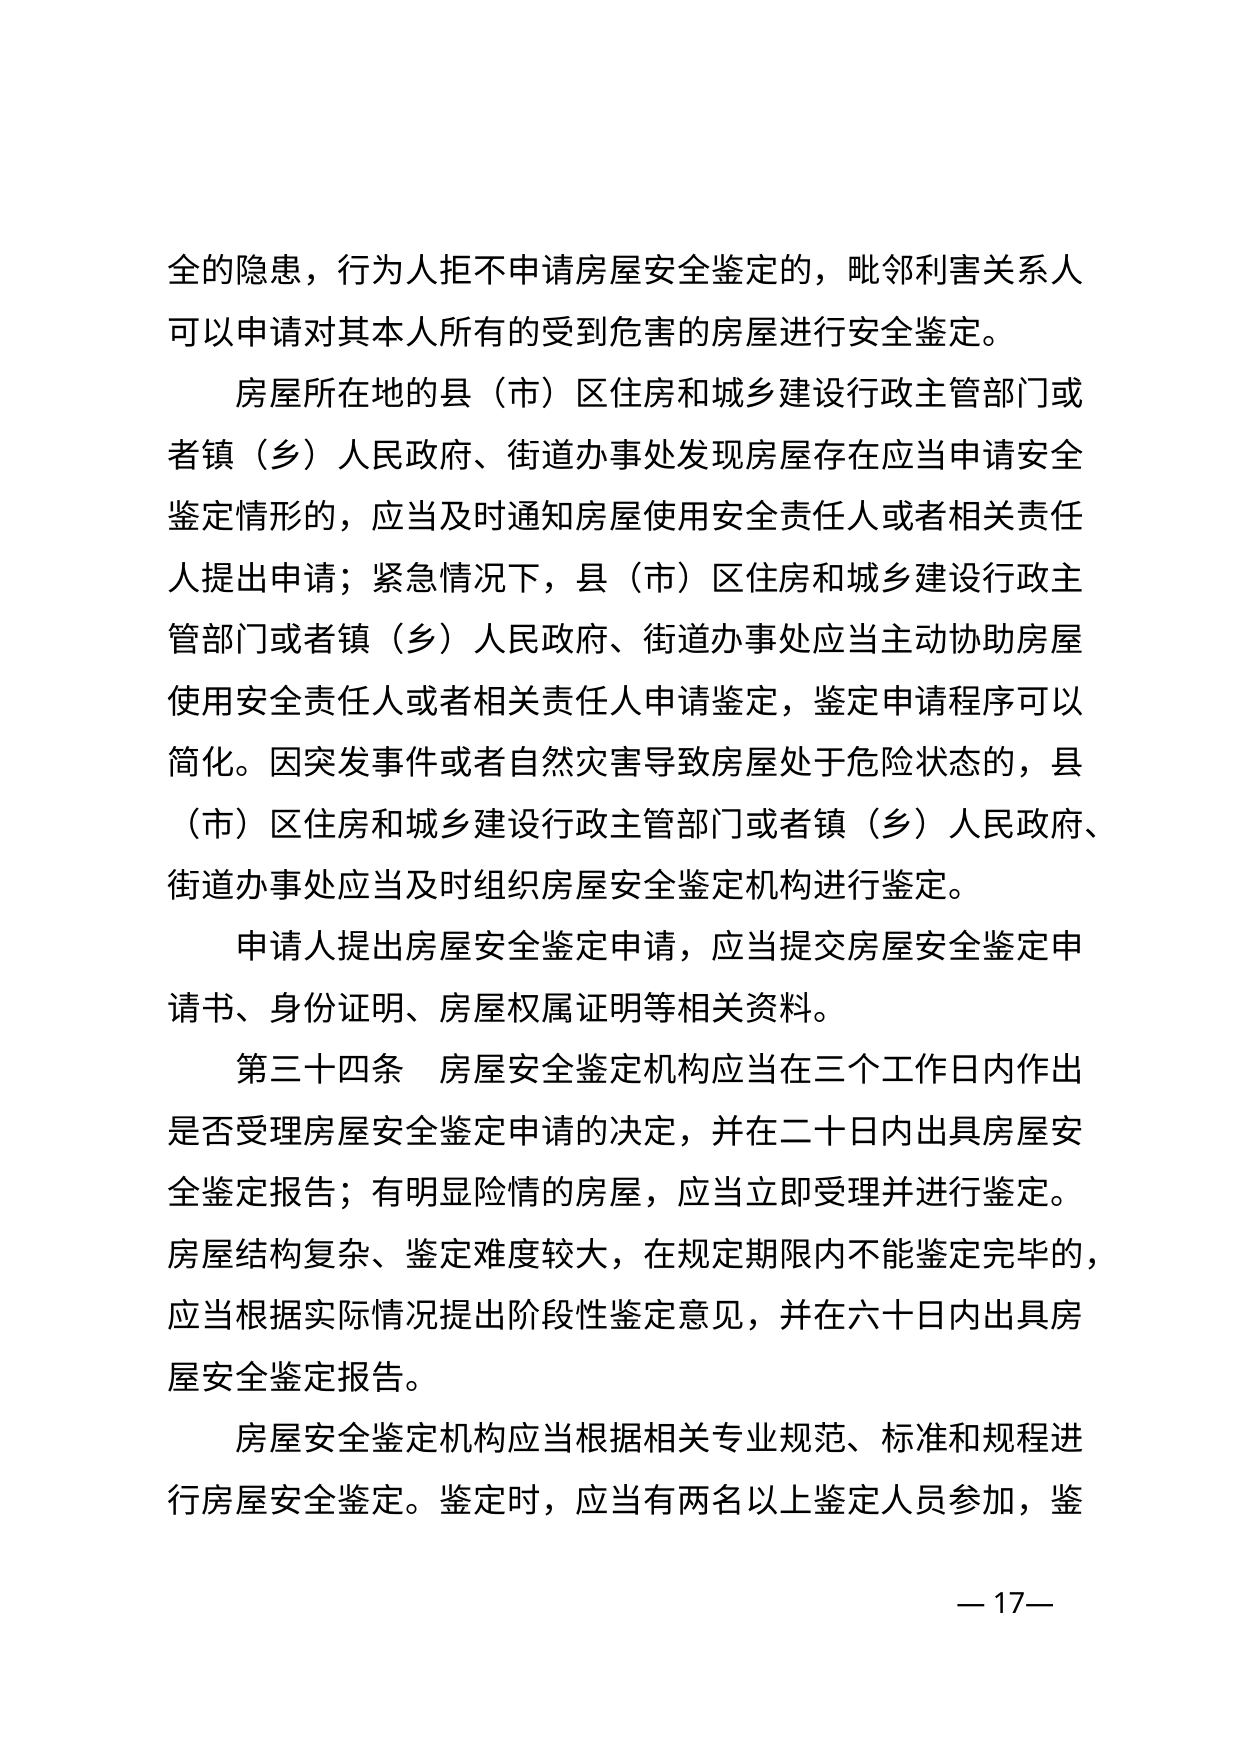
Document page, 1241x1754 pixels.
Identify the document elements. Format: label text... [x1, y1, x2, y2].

text 第三十四条 房屋安全鉴定机构应当在三个工作日内作出是否受理房屋安全鉴定申请的决定，并在二十日内出具房屋安全鉴定报告；有明显险情的房屋，应当立即受理并进行鉴定。房屋结构复杂、鉴定难度较大，在规定期限内不能鉴定完毕的，应当根据实际情况提出阶段性鉴定意见，并在六十日内出具房屋安全鉴定报告。 [168, 1037, 1084, 1405]
text 房屋所在地的县（市）区住房和城乡建设行政主管部门或者镇（乡）人民政府、街道办事处发现房屋存在应当申请安全鉴定情形的，应当及时通知房屋使用安全责任人或者相关责任人提出申请；紧急情况下，县（市）区住房和城乡建设行政主管部门或者镇（乡）人民政府、街道办事处应当主动协助房屋使用安全责任人或者相关责任人申请鉴定，鉴定申请程序可以简化。因突发事件或者自然灾害导致房屋处于危险状态的，县（市）区住房和城乡建设行政主管部门或者镇（乡）人民政府、街道办事处应当及时组织房屋安全鉴定机构进行鉴定。 [168, 361, 1084, 914]
text 申请人提出房屋安全鉴定申请，应当提交房屋安全鉴定申请书、身份证明、房屋权属证明等相关资料。 [168, 914, 1084, 1037]
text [168, 238, 1084, 361]
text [168, 1405, 1084, 1528]
